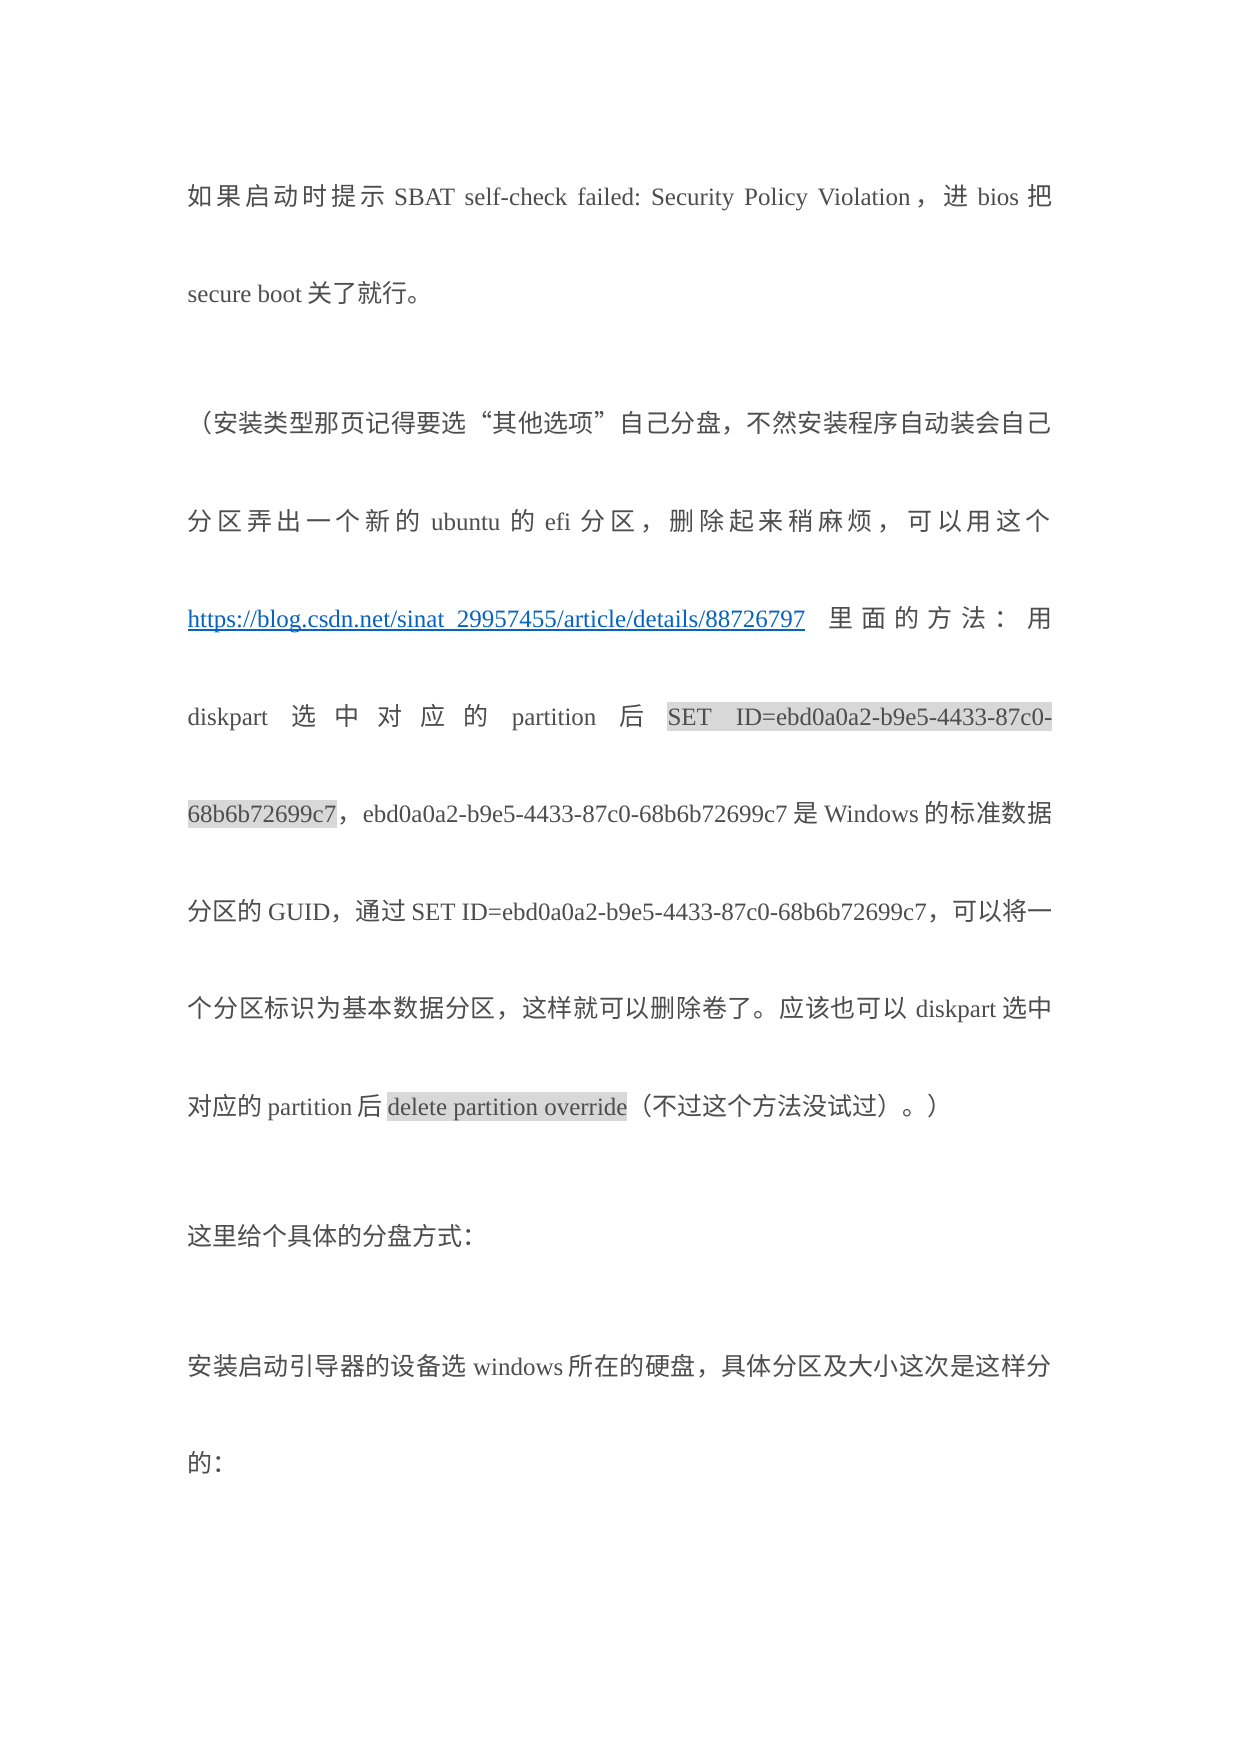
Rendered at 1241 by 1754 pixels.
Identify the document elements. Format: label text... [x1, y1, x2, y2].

text （安装类型那页记得要选“其他选项”自己分盘，不然安装程序自动装会自己分区弄出一个新的ubuntu的efi分区，删除起来稍麻烦，可以用这个 https://blog.csdn.net/sinat_29957455/article/details/88726797 里面的方法：用diskpart选中对应的partition后SET ID=ebd0a0a2-b9e5-4433-87c0-68b6b72699c7，ebd0a0a2-b9e5-4433-87c0-68b6b72699c7是Windows的标准数据分区的GUID，通过SET ID=ebd0a0a2-b9e5-4433-87c0-68b6b72699c7，可以将一个分区标识为基本数据分区，这样就可以删除卷了。应该也可以diskpart选中对应的partition后delete partition override（不过这个方法没试过）。） [187, 389, 1053, 626]
text 安装启动引导器的设备选windows所在的硬盘，具体分区及大小这次是这样分的： [187, 1332, 1053, 1494]
text 这里给个具体的分盘方式： [187, 1202, 1053, 1267]
text 如果启动时提示SBAT self-check failed: Security Policy Violation，进bios把secure boot关了就行。 [187, 162, 1053, 324]
text （安装类型那页记得要选“其他选项”自己分盘，不然安装程序自动装会自己分区弄出一个新的ubuntu的efi分区，删除起来稍麻烦，可以用这个 https://blog.csdn.net/sinat_29957455/article/details/88726797 里面的方法：用diskpart选中对应的partition后SET ID=ebd0a0a2-b9e5-4433-87c0-68b6b72699c7，ebd0a0a2-b9e5-4433-87c0-68b6b72699c7是Windows的标准数据分区的GUID，通过SET ID=ebd0a0a2-b9e5-4433-87c0-68b6b72699c7，可以将一个分区标识为基本数据分区，这样就可以删除卷了。应该也可以diskpart选中对应的partition后delete partition override（不过这个方法没试过）。） [187, 630, 1053, 1137]
